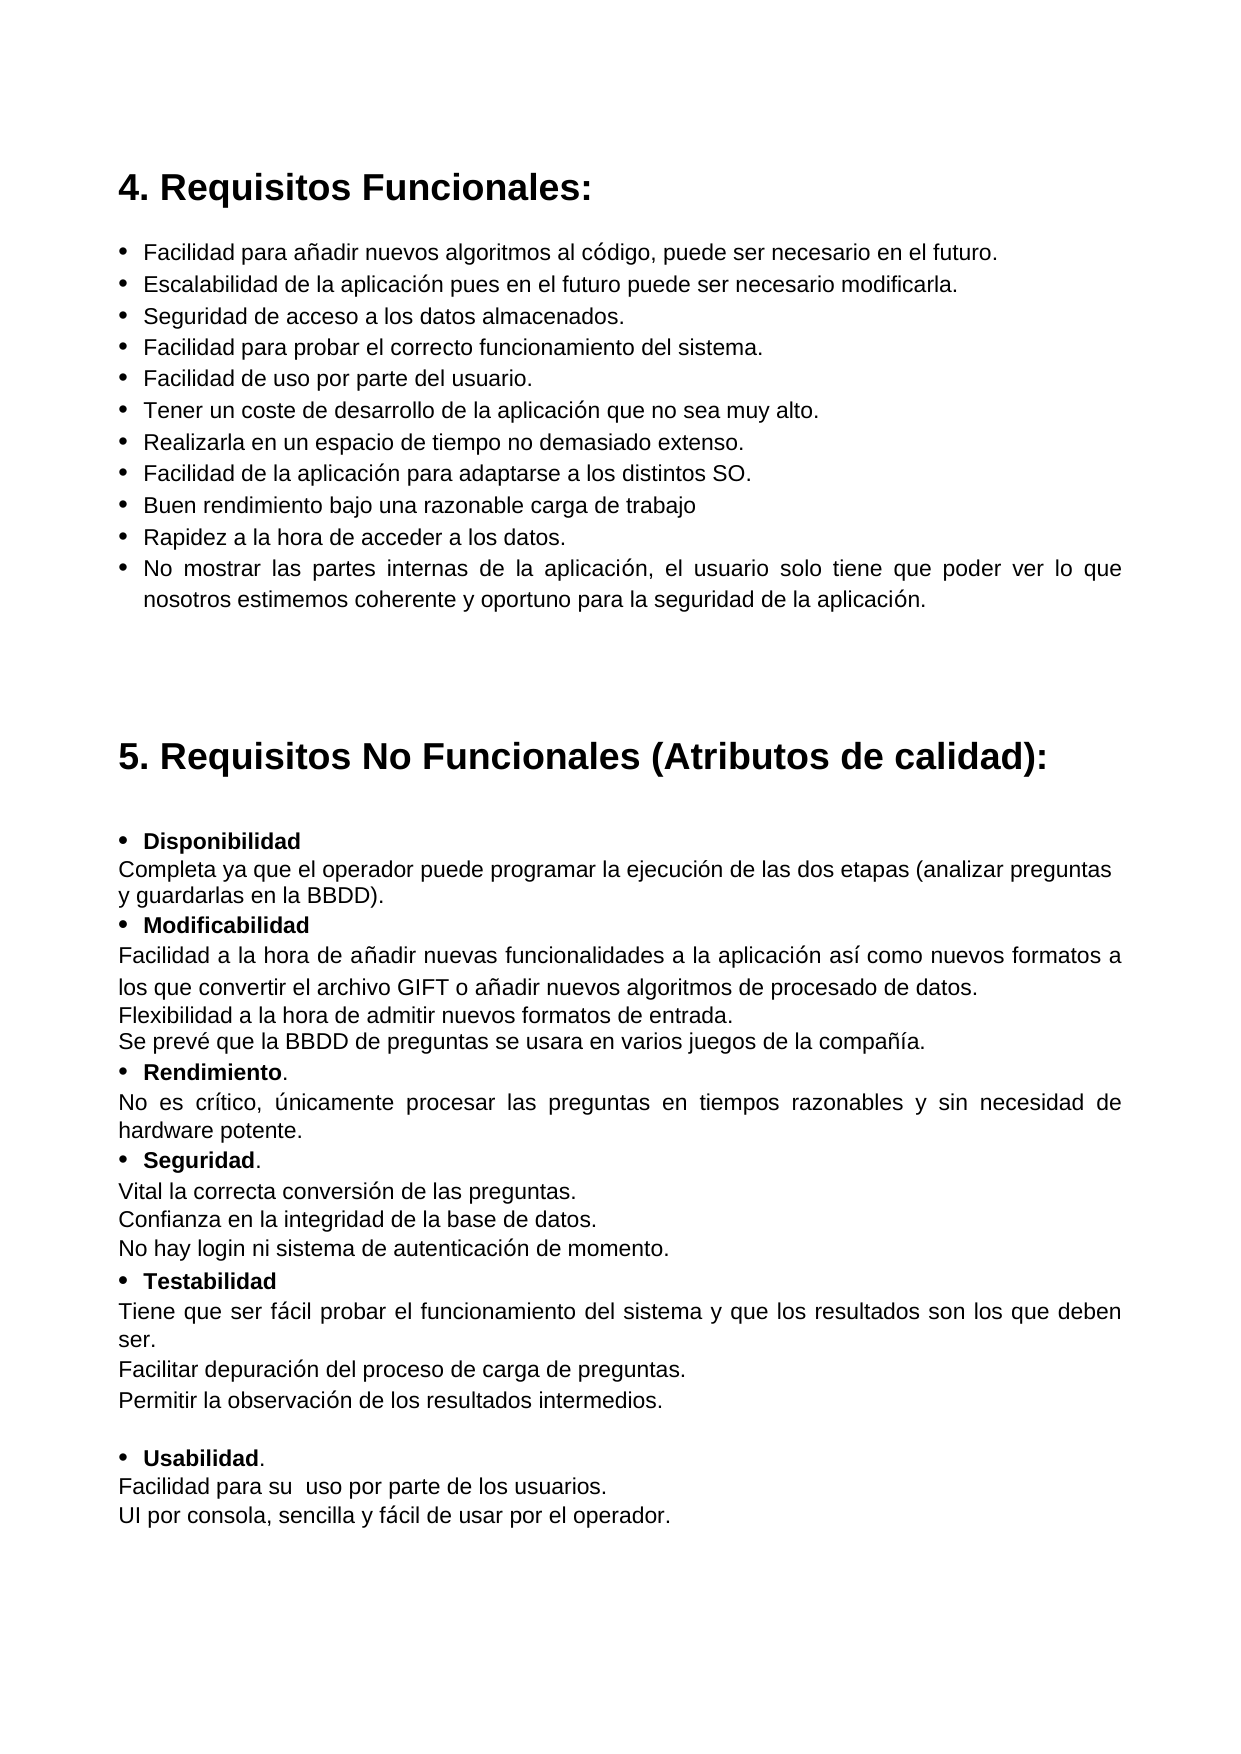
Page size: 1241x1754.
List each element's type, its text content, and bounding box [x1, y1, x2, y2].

list Facilidad de la aplicación para adaptarse a los distintos SO. [118, 456, 1122, 488]
list Seguridad. [118, 1143, 1122, 1175]
text Tiene que ser fácil probar el funcionamiento del sistema y que los resultados son los que deben ser. [118, 1295, 1122, 1352]
list Seguridad de acceso a los datos almacenados. [118, 299, 1122, 330]
list Rapidez a la hora de acceder a los datos. [118, 519, 1122, 551]
text 5. Requisitos No Funcionales (Atributos de calidad): [118, 734, 1122, 777]
list Escalabilidad de la aplicación pues en el futuro puede ser necesario modificarla. [118, 267, 1122, 299]
list Disponibilidad [118, 824, 1122, 856]
text Confianza en la integridad de la base de datos. [118, 1206, 1122, 1232]
text Facilitar depuración del proceso de carga de preguntas. [118, 1352, 1122, 1384]
text Flexibilidad a la hora de admitir nuevos formatos de entrada. [118, 1002, 1122, 1028]
text No es crítico, únicamente procesar las preguntas en tiempos razonables y sin necesidad de hardware potente. [118, 1086, 1122, 1143]
list Modificabilidad [118, 908, 1122, 939]
list Rendimiento. [118, 1055, 1122, 1086]
list Facilidad para probar el correcto funcionamiento del sistema. [118, 330, 1122, 361]
text Completa ya que el operador puede programar la ejecución de las dos etapas (analizar preguntas y guardarlas en la BBDD). [118, 856, 1122, 908]
list Testabilidad [118, 1264, 1122, 1295]
list Realizarla en un espacio de tiempo no demasiado extenso. [118, 425, 1122, 456]
list No mostrar las partes internas de la aplicación, el usuario solo tiene que poder ver lo que nosotros estimemos coherente y oportuno para la seguridad de la aplicación. [118, 551, 1122, 614]
list Buen rendimiento bajo una razonable carga de trabajo [118, 488, 1122, 519]
text UI por consola, sencilla y fácil de usar por el operador. [118, 1499, 1122, 1530]
text Facilidad a la hora de añadir nuevas funcionalidades a la aplicación así como nuevos formatos a los que convertir el archivo GIFT o añadir nuevos algoritmos de procesado de datos. [118, 939, 1122, 1002]
list Facilidad de uso por parte del usuario. [118, 361, 1122, 393]
text No hay login ni sistema de autenticación de momento. [118, 1232, 1122, 1264]
text Facilidad para su uso por parte de los usuarios. [118, 1473, 1122, 1499]
text Permitir la observación de los resultados intermedios. [118, 1384, 1122, 1415]
text Se prevé que la BBDD de preguntas se usara en varios juegos de la compañía. [118, 1028, 1122, 1055]
list Facilidad para añadir nuevos algoritmos al código, puede ser necesario en el futuro. [118, 234, 1122, 267]
list Usabilidad. [118, 1441, 1122, 1473]
text 4. Requisitos Funcionales: [118, 165, 1122, 208]
list Tener un coste de desarrollo de la aplicación que no sea muy alto. [118, 393, 1122, 425]
text Vital la correcta conversión de las preguntas. [118, 1175, 1122, 1206]
